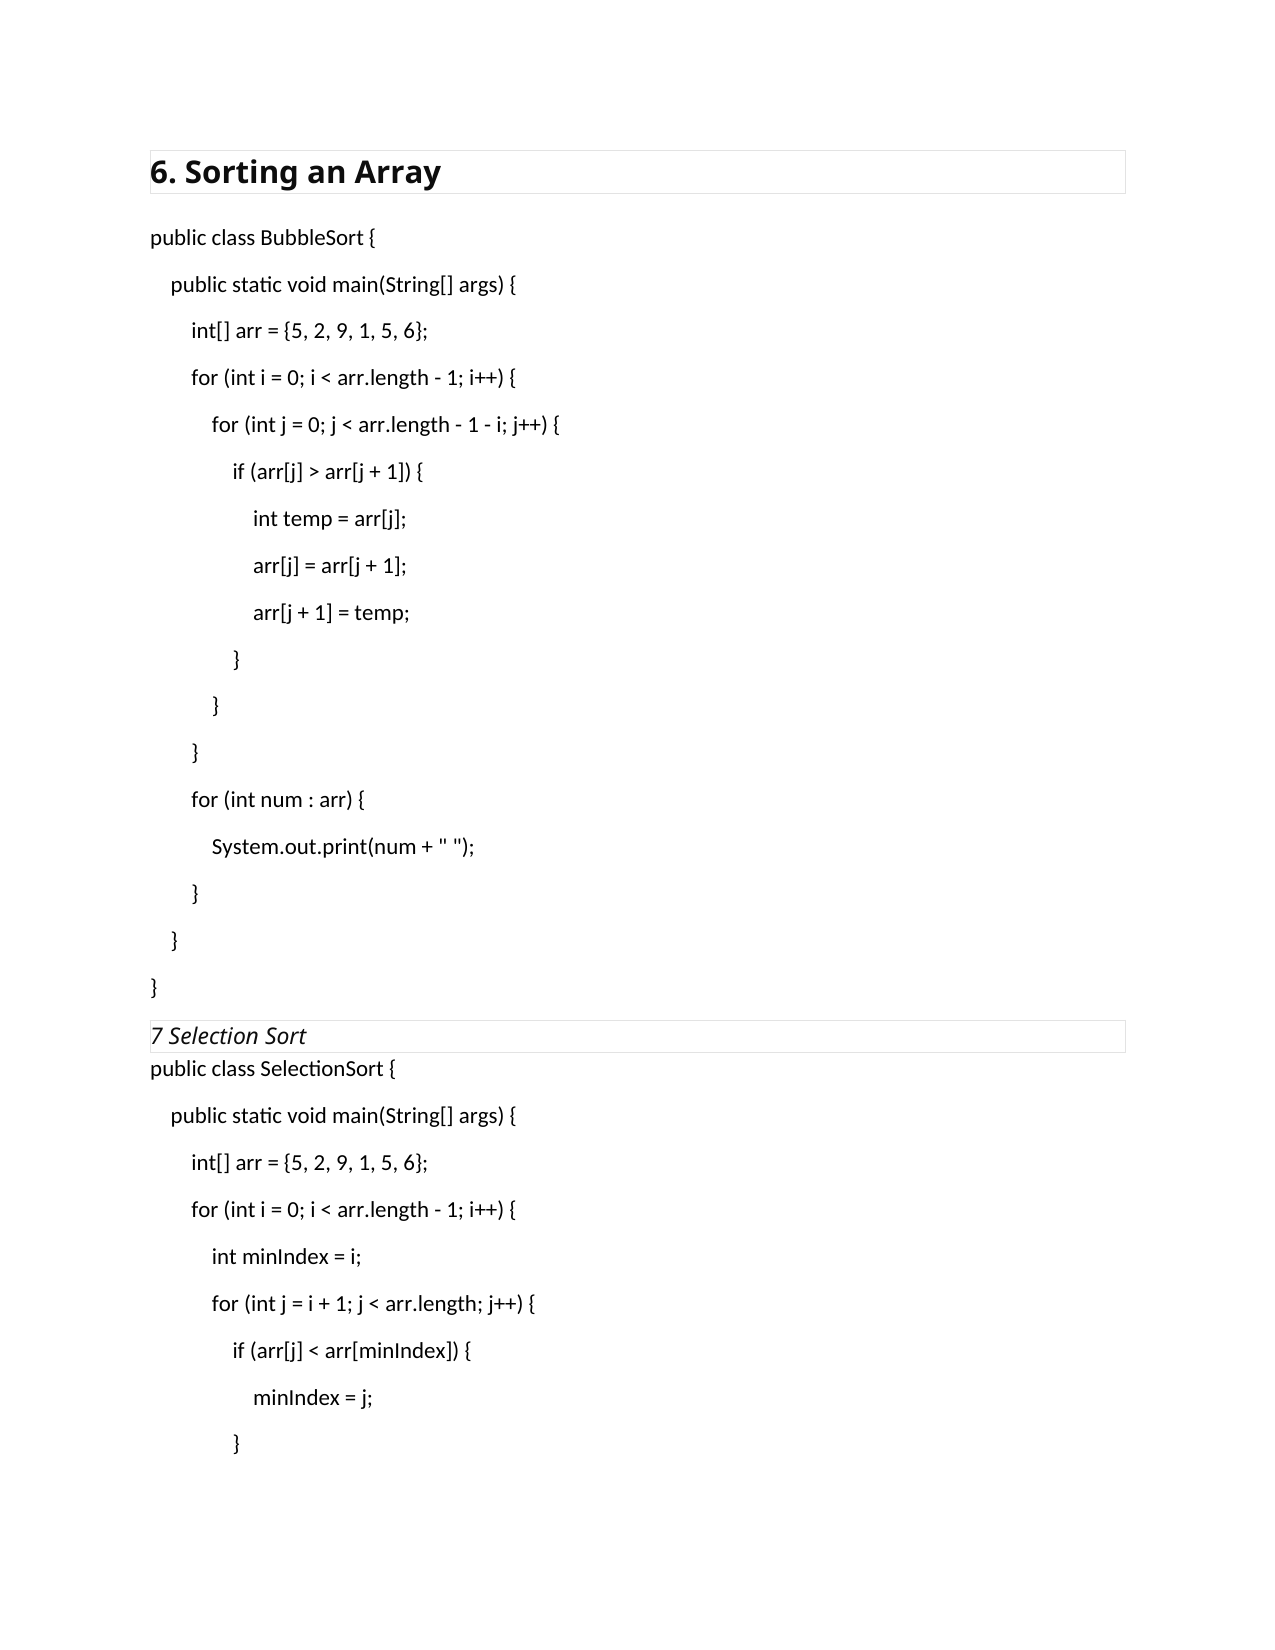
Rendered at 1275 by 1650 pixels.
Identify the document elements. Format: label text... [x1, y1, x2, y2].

text int[] arr = {5, 2, 9, 1, 5, 6}; [150, 317, 1125, 344]
text for (int j = i + 1; j < arr.length; j++) { [150, 1289, 1125, 1317]
text public static void main(String[] args) { [150, 1101, 1125, 1129]
text } [150, 738, 1125, 766]
subtitle 7 Selection Sort [151, 1021, 1125, 1052]
text int[] arr = {5, 2, 9, 1, 5, 6}; [150, 1148, 1125, 1176]
text for (int i = 0; i < arr.length - 1; i++) { [150, 1195, 1125, 1223]
text for (int j = 0; j < arr.length - 1 - i; j++) { [150, 410, 1125, 438]
text } [150, 879, 1125, 907]
text } [150, 1429, 1125, 1457]
text for (int i = 0; i < arr.length - 1; i++) { [150, 363, 1125, 391]
text for (int num : arr) { [150, 785, 1125, 813]
text if (arr[j] > arr[j + 1]) { [150, 457, 1125, 485]
text } [150, 692, 1125, 719]
text if (arr[j] < arr[minIndex]) { [150, 1336, 1125, 1364]
text int minIndex = i; [150, 1242, 1125, 1270]
text public static void main(String[] args) { [150, 270, 1125, 298]
text } [150, 645, 1125, 673]
text arr[j] = arr[j + 1]; [150, 551, 1125, 579]
text public class SelectionSort { [150, 1054, 1125, 1082]
text arr[j + 1] = temp; [150, 598, 1125, 626]
subtitle 6. Sorting an Array [151, 151, 1125, 193]
text minIndex = j; [150, 1383, 1125, 1411]
text System.out.print(num + " "); [150, 832, 1125, 860]
text } [150, 973, 1125, 1001]
text public class BubbleSort { [150, 223, 1125, 251]
text } [150, 926, 1125, 954]
text int temp = arr[j]; [150, 504, 1125, 532]
